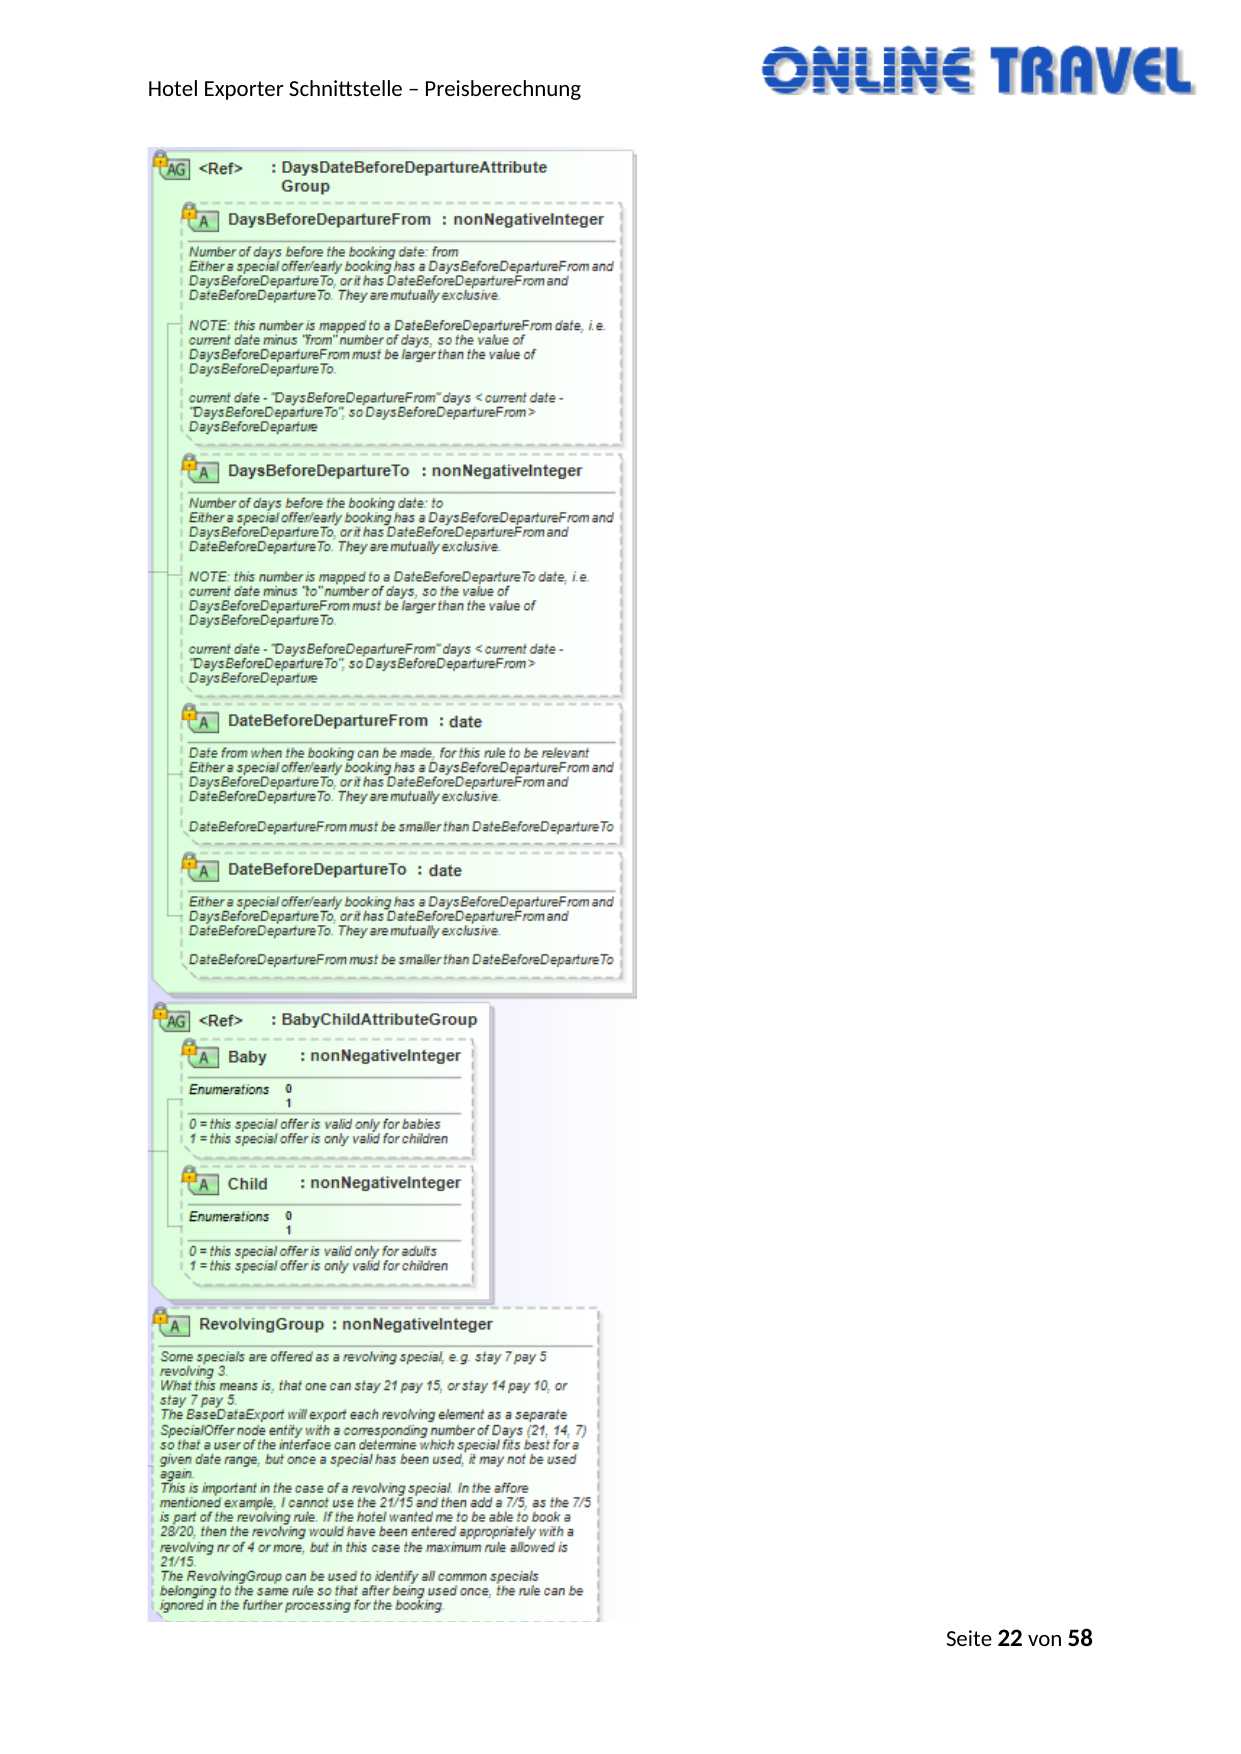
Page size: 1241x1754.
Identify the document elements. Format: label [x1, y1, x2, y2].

picture [147, 147, 637, 1622]
picture [760, 42, 1198, 96]
